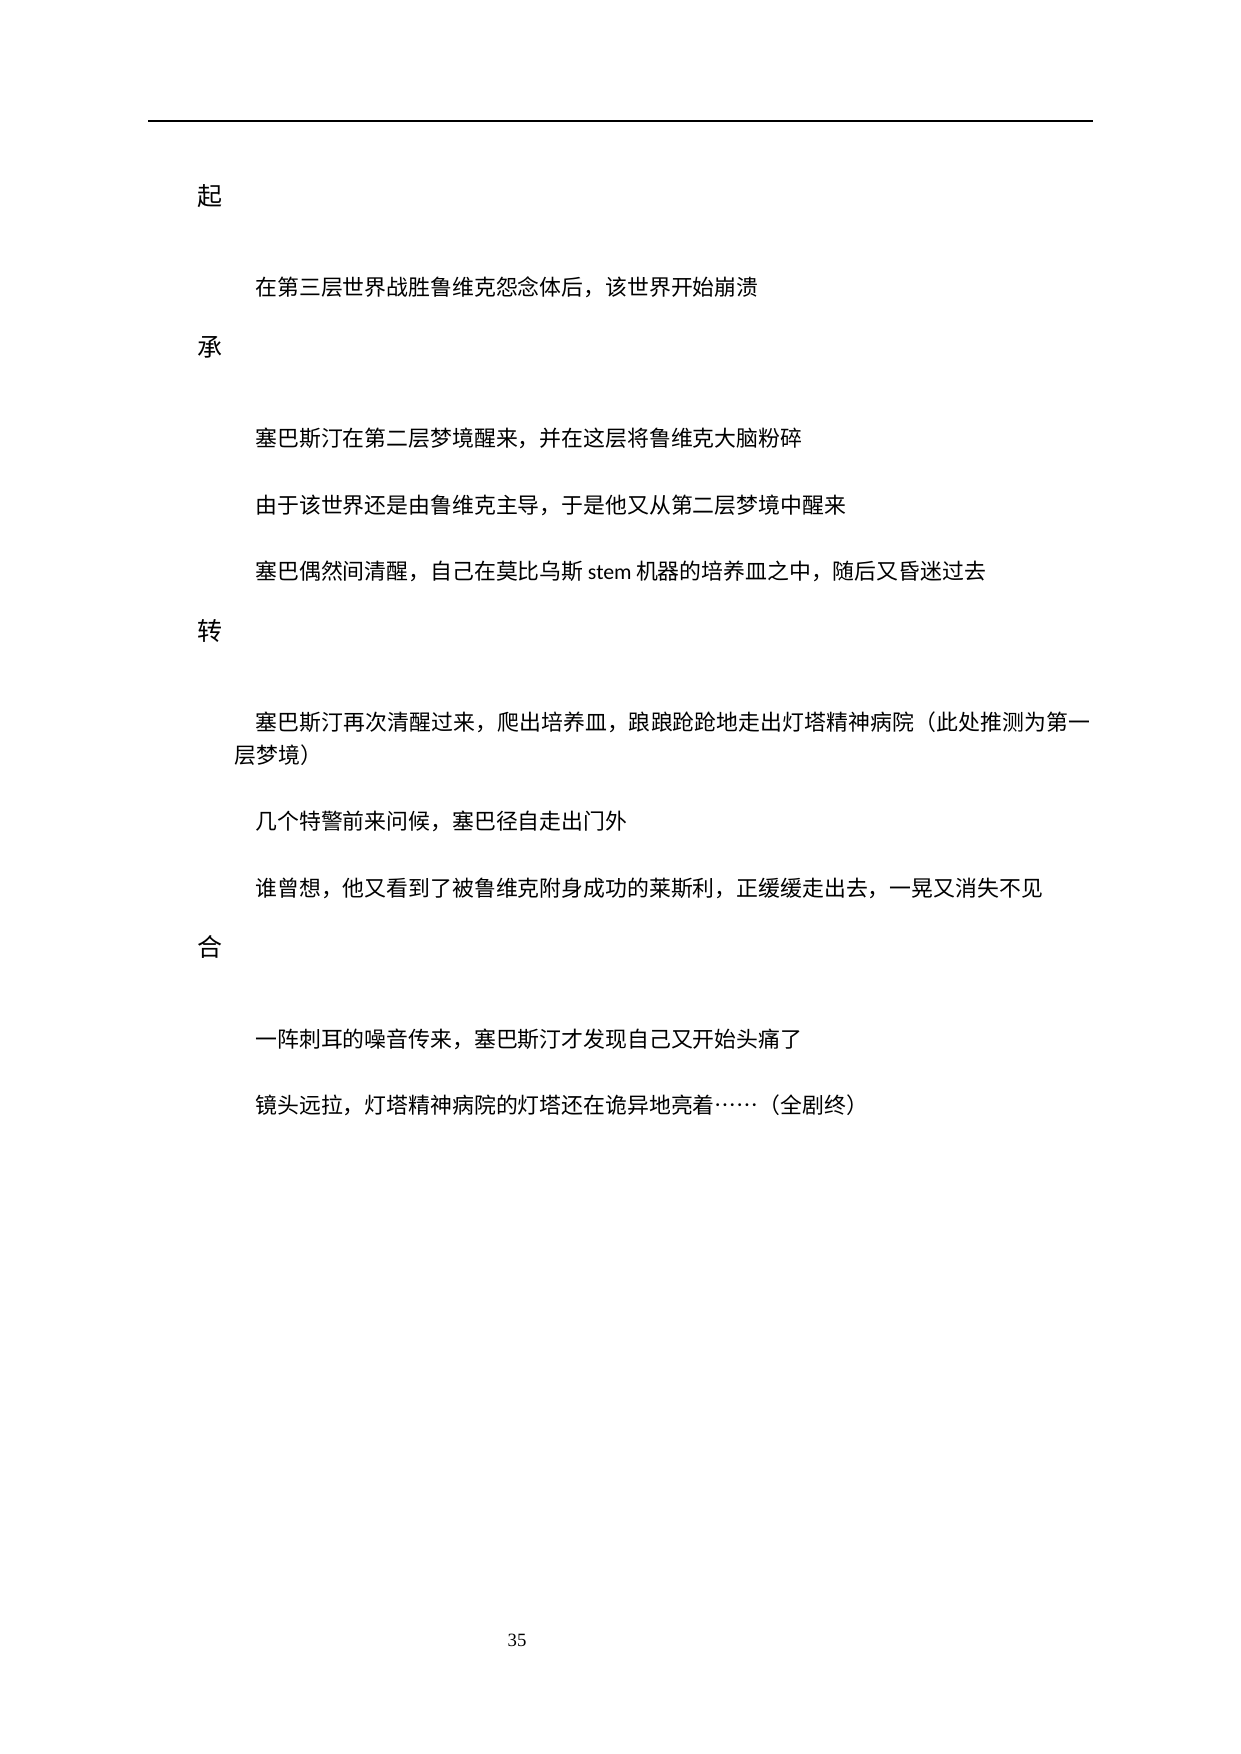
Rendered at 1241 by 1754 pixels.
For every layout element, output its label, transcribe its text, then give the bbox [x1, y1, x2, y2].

text 镜头远拉，灯塔精神病院的灯塔还在诡异地亮着……（全剧终） [234, 1088, 1093, 1120]
text 一阵刺耳的噪音传来，塞巴斯汀才发现自己又开始头痛了 [234, 1021, 1093, 1054]
text 由于该世界还是由鲁维克主导，于是他又从第二层梦境中醒来 [234, 487, 1093, 520]
text 几个特警前来问候，塞巴径自走出门外 [234, 804, 1093, 836]
text 塞巴斯汀再次清醒过来，爬出培养皿，踉踉跄跄地走出灯塔精神病院（此处推测为第一层梦境） [234, 705, 1093, 770]
subtitle 起 [198, 162, 1093, 227]
text 在第三层世界战胜鲁维克怨念体后，该世界开始崩溃 [234, 270, 1093, 302]
text 塞巴斯汀在第二层梦境醒来，并在这层将鲁维克大脑粉碎 [234, 421, 1093, 453]
subtitle 承 [198, 313, 1093, 378]
text 塞巴偶然间清醒，自己在莫比乌斯stem机器的培养皿之中，随后又昏迷过去 [234, 554, 1093, 586]
subtitle 转 [198, 597, 1093, 662]
text 谁曾想，他又看到了被鲁维克附身成功的莱斯利，正缓缓走出去，一晃又消失不见 [234, 870, 1093, 903]
subtitle 合 [198, 913, 1093, 978]
